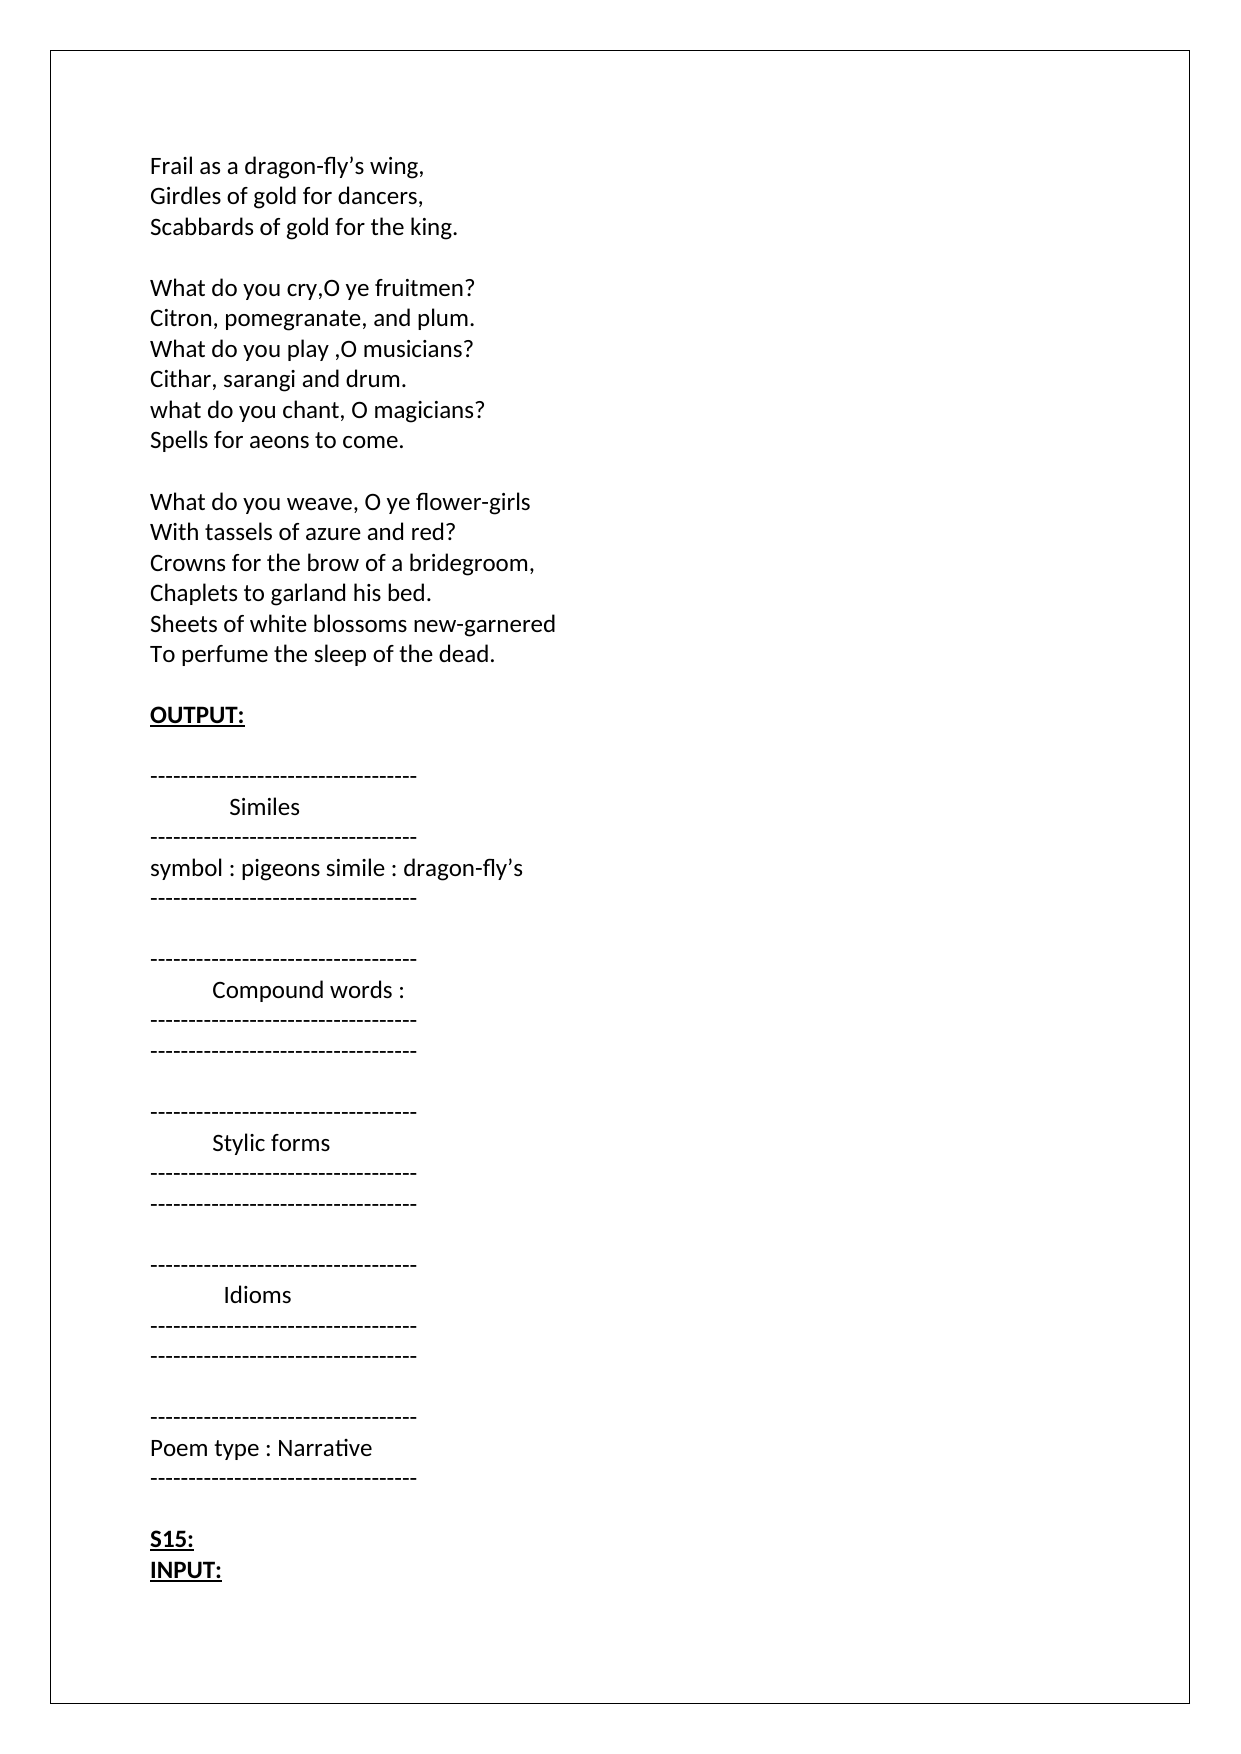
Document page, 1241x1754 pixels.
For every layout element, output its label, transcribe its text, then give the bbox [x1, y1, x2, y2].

text ----------------------------------- [150, 1035, 1090, 1066]
text Girdles of gold for dancers, [150, 181, 1090, 211]
text ----------------------------------- [150, 1340, 1090, 1371]
text Idioms [150, 1279, 1090, 1310]
text Citron, pomegranate, and plum. [150, 303, 1090, 333]
text ----------------------------------- [150, 1096, 1090, 1127]
text ----------------------------------- [150, 1249, 1090, 1279]
text ----------------------------------- [150, 821, 1090, 852]
text Sheets of white blossoms new-garnered [150, 608, 1090, 638]
text ----------------------------------- [150, 1004, 1090, 1035]
text Stylic forms [150, 1127, 1090, 1157]
text What do you play ,O musicians? [150, 333, 1090, 364]
text Scabbards of gold for the king. [150, 211, 1090, 242]
text With tassels of azure and red? [150, 516, 1090, 547]
text Spells for aeons to come. [150, 425, 1090, 455]
text ----------------------------------- [150, 1188, 1090, 1218]
text Crowns for the brow of a bridegroom, [150, 547, 1090, 577]
text Chaplets to garland his bed. [150, 577, 1090, 608]
text What do you weave, O ye flower-girls [150, 486, 1090, 516]
text Poem type : Narrative [150, 1432, 1090, 1462]
text INPUT: [150, 1554, 1090, 1584]
text S15: [150, 1523, 1090, 1554]
text What do you cry,O ye fruitmen? [150, 272, 1090, 303]
text ----------------------------------- [150, 1157, 1090, 1188]
text ----------------------------------- [150, 1462, 1090, 1493]
text Cithar, sarangi and drum. [150, 364, 1090, 394]
text what do you chant, O magicians? [150, 394, 1090, 425]
text OUTPUT: [150, 699, 1090, 730]
text ----------------------------------- [150, 1310, 1090, 1340]
text symbol : pigeons simile : dragon-fly’s [150, 852, 1090, 882]
text ----------------------------------- [150, 943, 1090, 974]
text ----------------------------------- [150, 1401, 1090, 1432]
text Frail as a dragon-fly’s wing, [150, 150, 1090, 181]
text Similes [150, 791, 1090, 821]
text ----------------------------------- [150, 760, 1090, 791]
text To perfume the sleep of the dead. [150, 638, 1090, 669]
text ----------------------------------- [150, 882, 1090, 913]
text Compound words : [150, 974, 1090, 1004]
